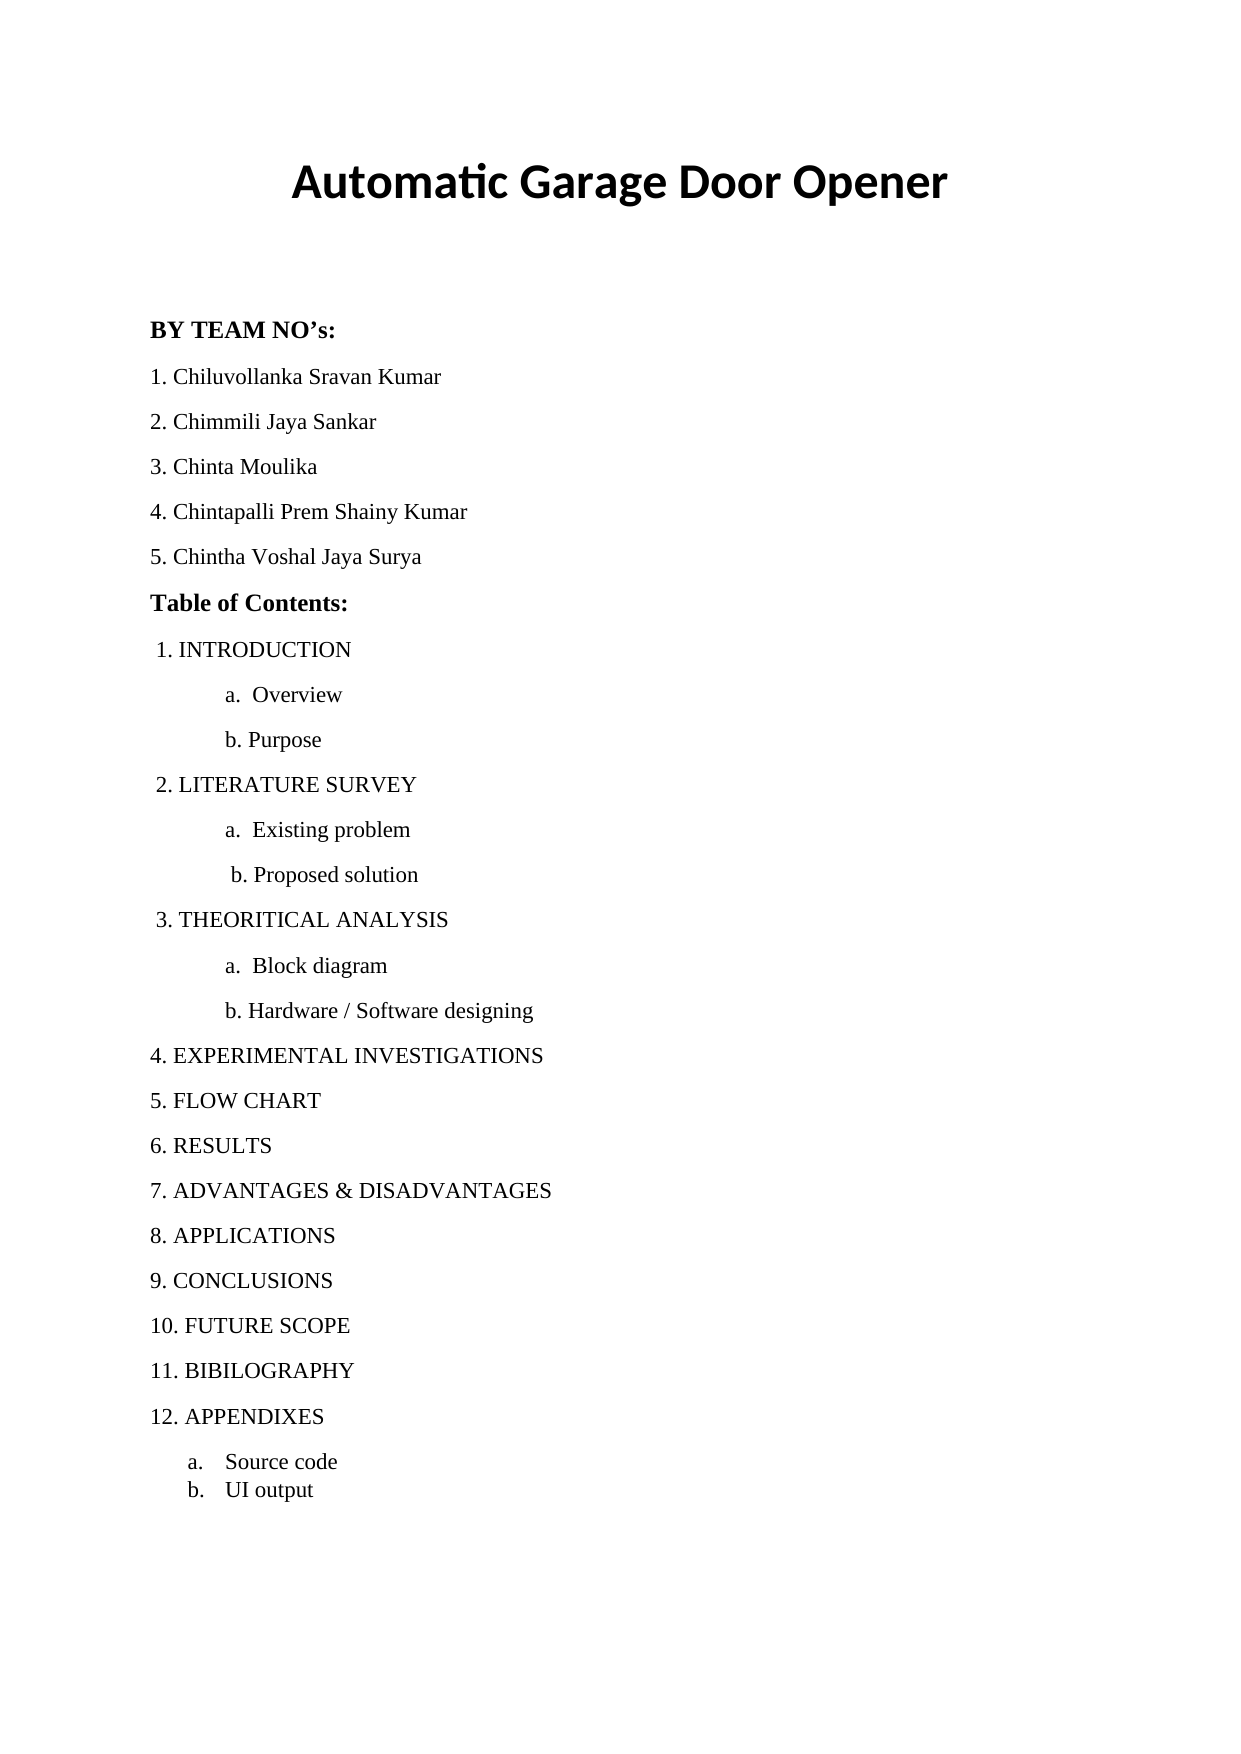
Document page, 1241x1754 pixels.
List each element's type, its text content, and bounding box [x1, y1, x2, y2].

text a. Overview [150, 681, 1090, 707]
list Source code [187, 1448, 1090, 1474]
text b. Hardware / Software designing [150, 997, 1090, 1023]
text Automatic Garage Door Opener [150, 150, 1090, 211]
text b. Proposed solution [150, 861, 1090, 888]
text 7. ADVANTAGES & DISADVANTAGES [150, 1177, 1090, 1203]
text 1. Chiluvollanka Sravan Kumar [150, 363, 1090, 389]
text 1. INTRODUCTION [150, 636, 1090, 662]
text BY TEAM NO’s: [150, 315, 1090, 344]
text 3. Chinta Moulika [150, 453, 1090, 479]
text b. Purpose [150, 726, 1090, 752]
text 4. EXPERIMENTAL INVESTIGATIONS [150, 1042, 1090, 1068]
text 11. BIBILOGRAPHY [150, 1358, 1090, 1384]
text a. Existing problem [150, 816, 1090, 843]
text 2. LITERATURE SURVEY [150, 771, 1090, 798]
text a. Block diagram [150, 952, 1090, 978]
text 3. THEORITICAL ANALYSIS [150, 907, 1090, 933]
text 8. APPLICATIONS [150, 1222, 1090, 1249]
text 5. Chintha Voshal Jaya Surya [150, 543, 1090, 569]
text 4. Chintapalli Prem Shainy Kumar [150, 498, 1090, 524]
text 9. CONCLUSIONS [150, 1267, 1090, 1294]
text 2. Chimmili Jaya Sankar [150, 408, 1090, 434]
list UI output [187, 1476, 1090, 1503]
text 5. FLOW CHART [150, 1087, 1090, 1113]
text 6. RESULTS [150, 1132, 1090, 1158]
text 12. APPENDIXES [150, 1403, 1090, 1429]
text Table of Contents: [150, 588, 1090, 617]
text 10. FUTURE SCOPE [150, 1312, 1090, 1339]
